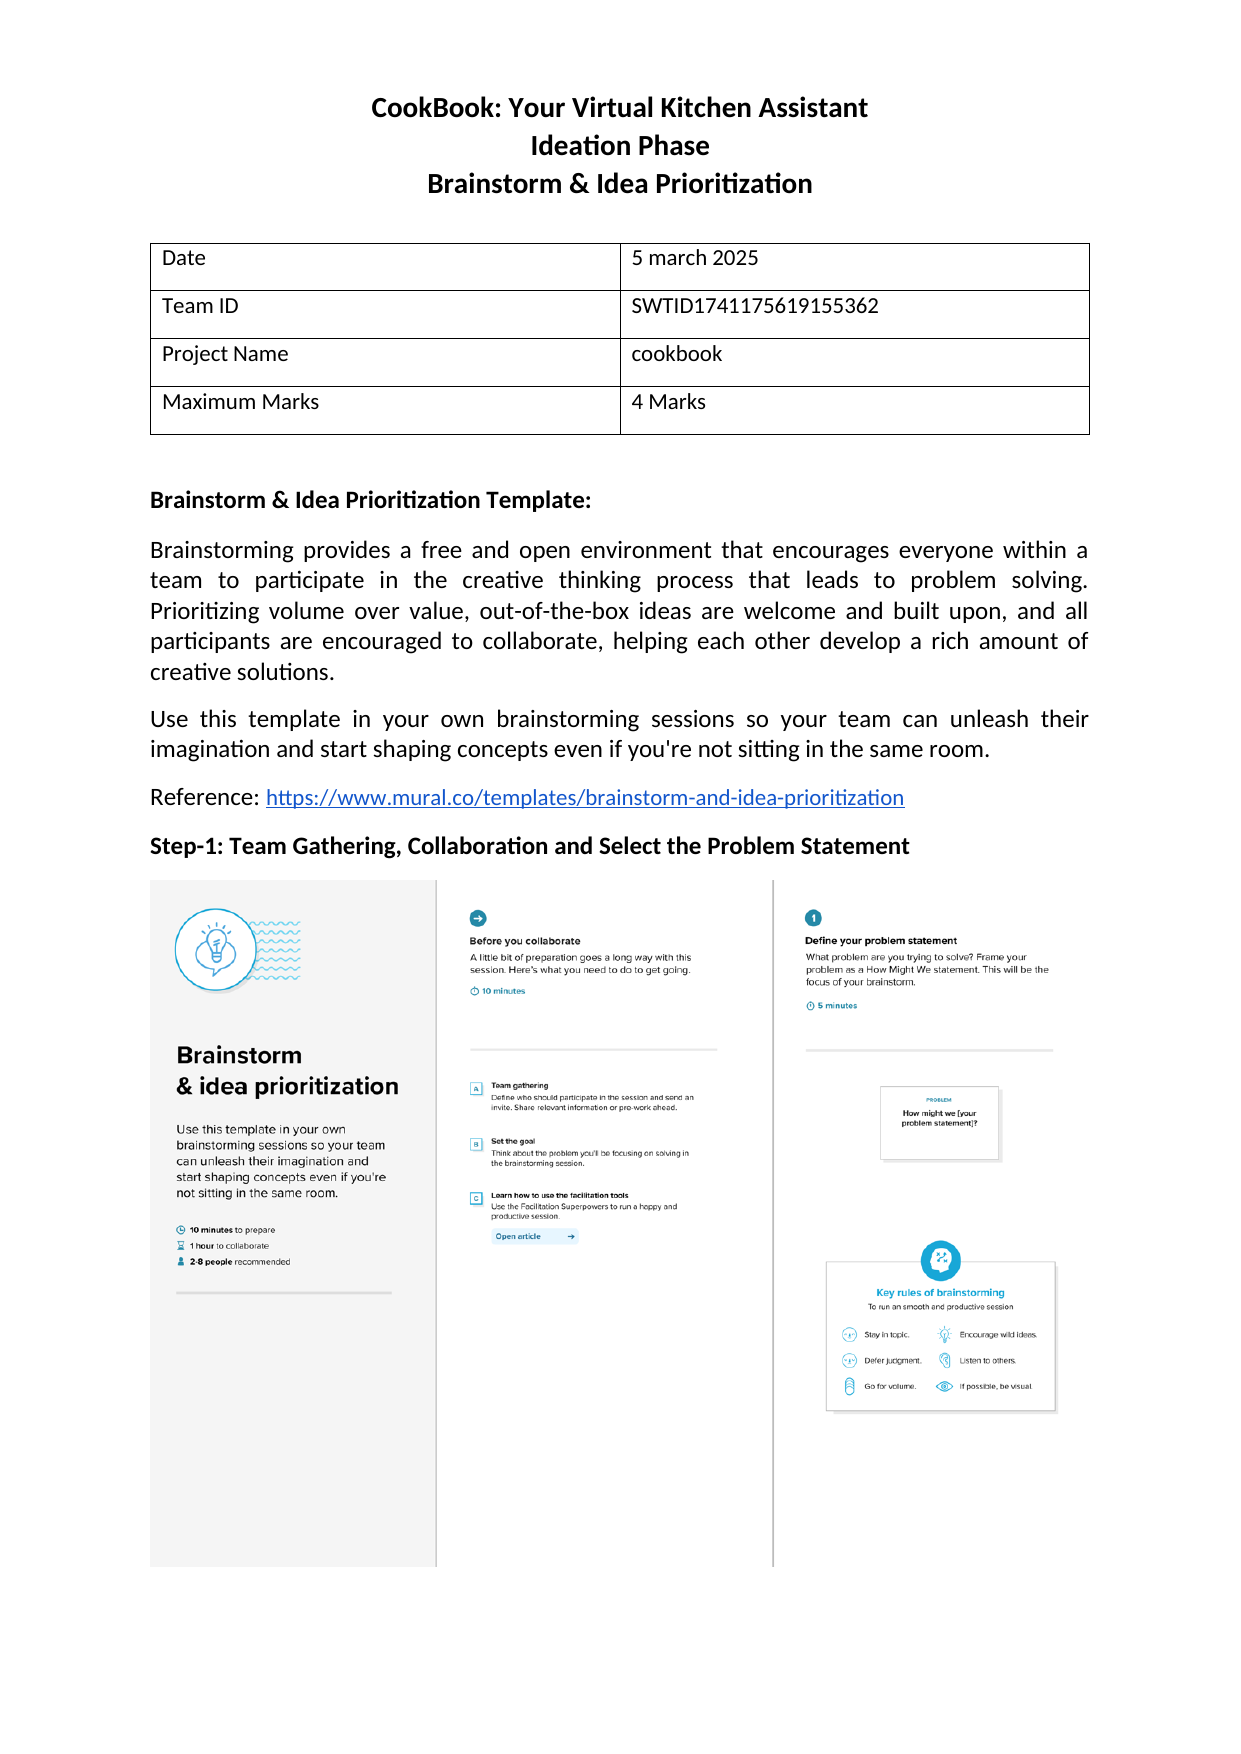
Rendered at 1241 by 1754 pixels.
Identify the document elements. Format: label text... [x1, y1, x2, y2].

table_cell Project Name [151, 339, 620, 386]
table_cell Team ID [151, 291, 620, 338]
table_cell 4 Marks [621, 387, 1089, 434]
text CookBook: Your Virtual Kitchen Assistant [150, 89, 1090, 124]
text Reference: https://www.mural.co/templates/brainstorm-and-idea-prioritization [150, 781, 1090, 811]
table_header 5 march 2025 [621, 244, 1089, 290]
table_cell Maximum Marks [151, 387, 620, 434]
text Brainstorming provides a free and open environment that encourages everyone within a team to participate in the creative thinking process that leads to problem solving. Prioritizing volume over value, out-of-the-box ideas are welcome and built upon, and all participants are encouraged to collaborate, helping each other develop a rich amount of creative solutions. [150, 534, 1090, 686]
text Brainstorm & Idea Prioritization Template: [150, 484, 1090, 515]
table_header Date [151, 244, 620, 290]
text Use this template in your own brainstorming sessions so your team can unleash their imagination and start shaping concepts even if you're not sitting in the same room. [150, 703, 1090, 764]
text Step-1: Team Gathering, Collaboration and Select the Problem Statement [150, 830, 1090, 861]
picture [150, 880, 1091, 1567]
text Brainstorm & Idea Prioritization [150, 166, 1090, 201]
text Ideation Phase [150, 127, 1090, 163]
table_cell cookbook [621, 339, 1089, 386]
table_cell SWTID1741175619155362 [621, 291, 1089, 338]
